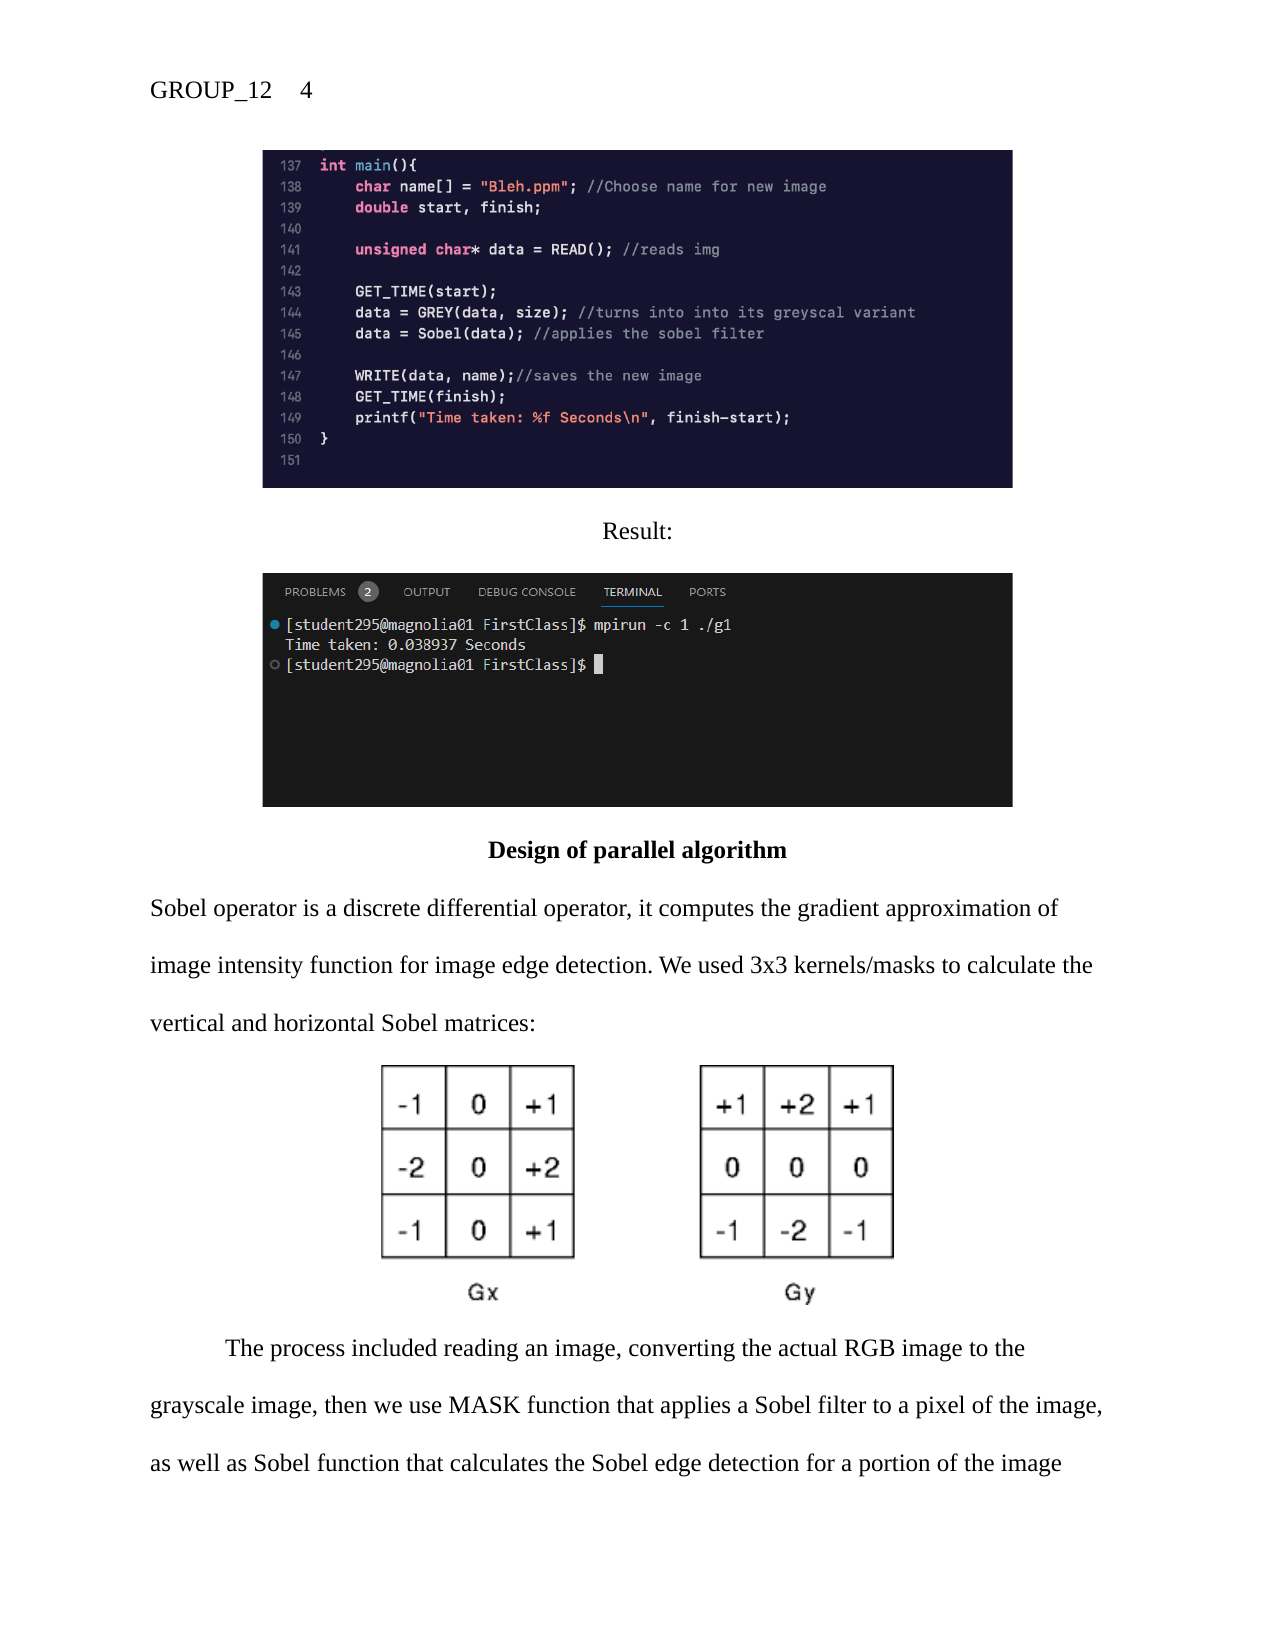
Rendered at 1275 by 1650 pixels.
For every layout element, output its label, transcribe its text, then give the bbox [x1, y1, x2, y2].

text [150, 1333, 1125, 1477]
text Design of parallel algorithm [150, 835, 1125, 864]
picture [381, 1065, 894, 1305]
text Result: [150, 516, 1125, 545]
picture [262, 150, 1013, 488]
picture [262, 573, 1013, 807]
text Sobel operator is a discrete differential operator, it computes the gradient approximation of image intensity function for image edge detection. We used 3x3 kernels/masks to calculate the vertical and horizontal Sobel matrices: [150, 893, 1125, 1037]
